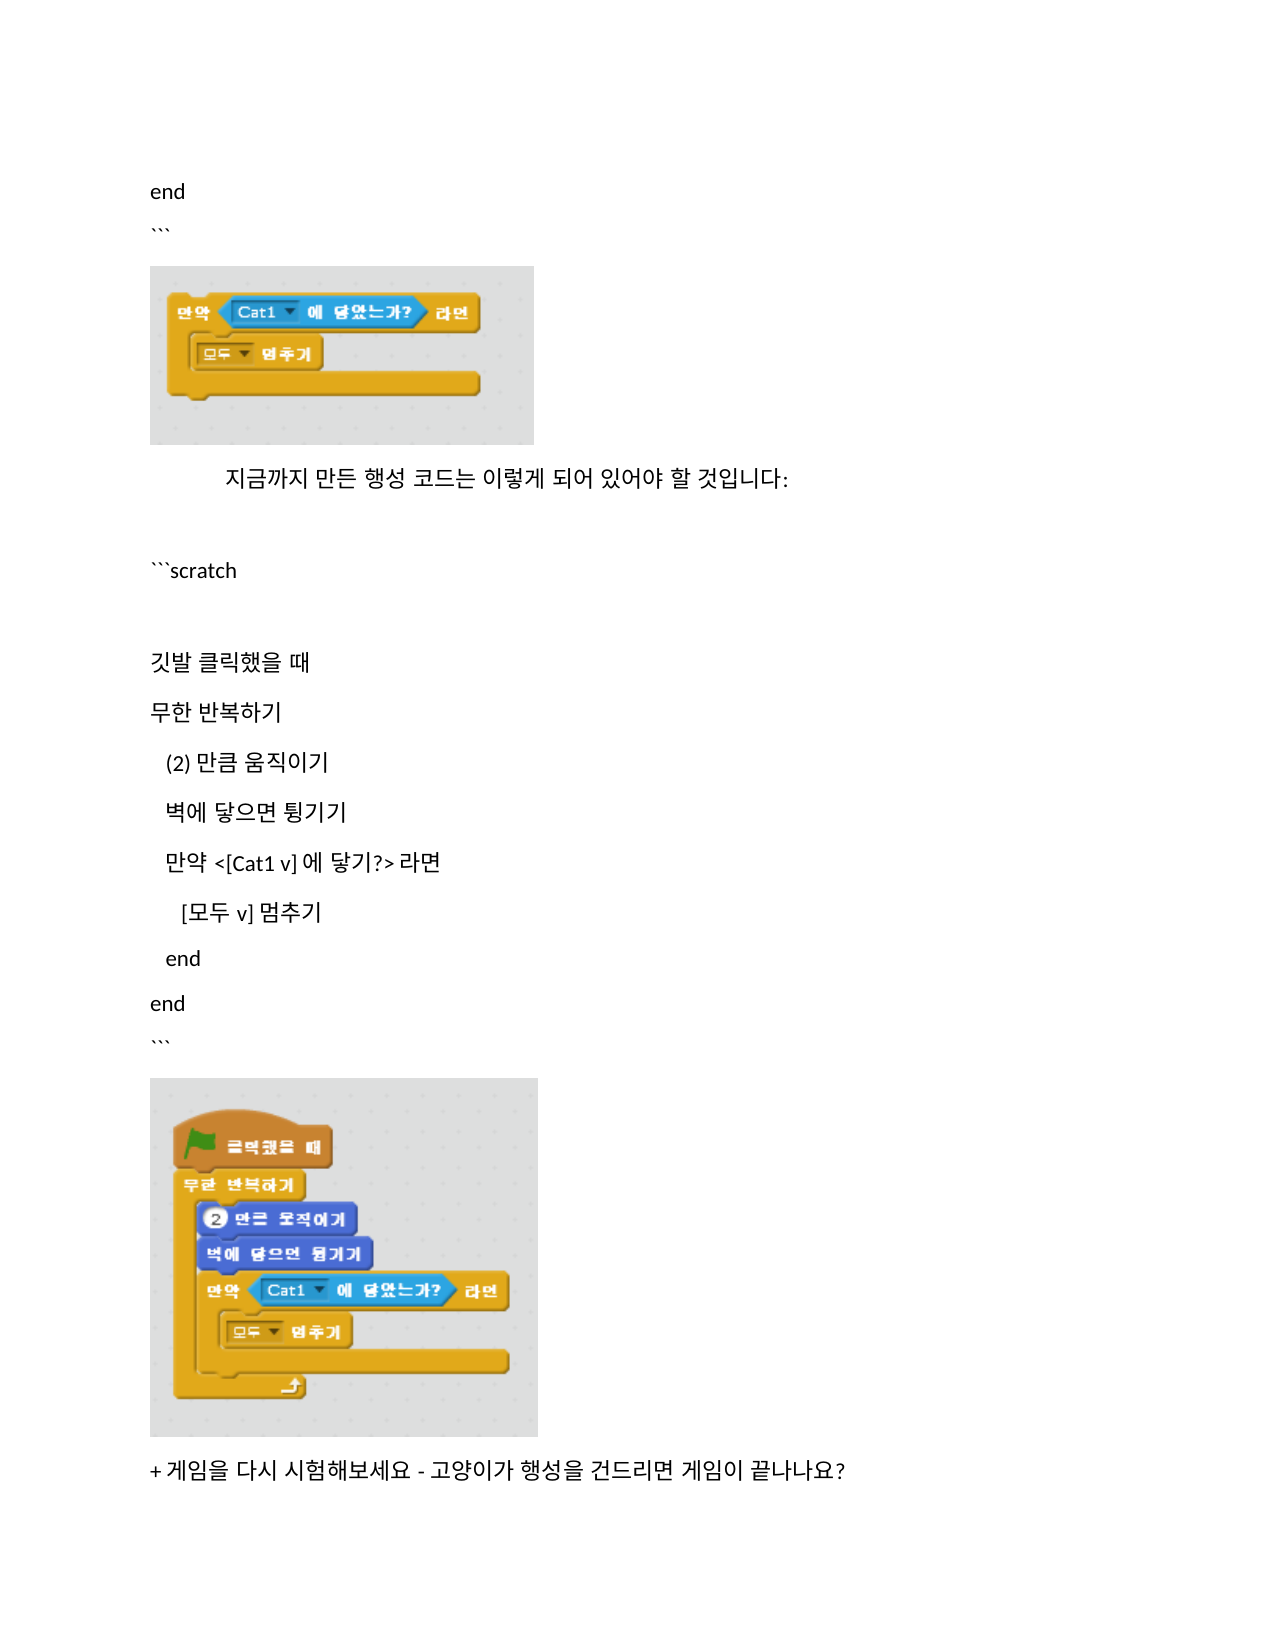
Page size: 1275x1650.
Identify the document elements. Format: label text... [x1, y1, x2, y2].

picture [150, 266, 534, 445]
text end [150, 989, 1125, 1017]
text + 게임을 다시 시험해보세요 - 고양이가 행성을 건드리면 게임이 끝나나요? [150, 1453, 1125, 1486]
text end [150, 177, 1125, 205]
text 벽에 닿으면 튕기기 [150, 795, 1125, 828]
text 만약 <[Cat1 v] 에 닿기?> 라면 [150, 845, 1125, 878]
text (2) 만큼 움직이기 [150, 745, 1125, 778]
text ```scratch [150, 556, 1125, 584]
text 지금까지 만든 행성 코드는 이렇게 되어 있어야 할 것입니다: [150, 461, 1125, 494]
text ``` [150, 1034, 1125, 1062]
text 무한 반복하기 [150, 695, 1125, 728]
text ``` [150, 222, 1125, 250]
text [모두 v] 멈추기 [150, 895, 1125, 928]
picture [150, 1078, 538, 1437]
text end [150, 944, 1125, 973]
text 깃발 클릭했을 때 [150, 645, 1125, 678]
